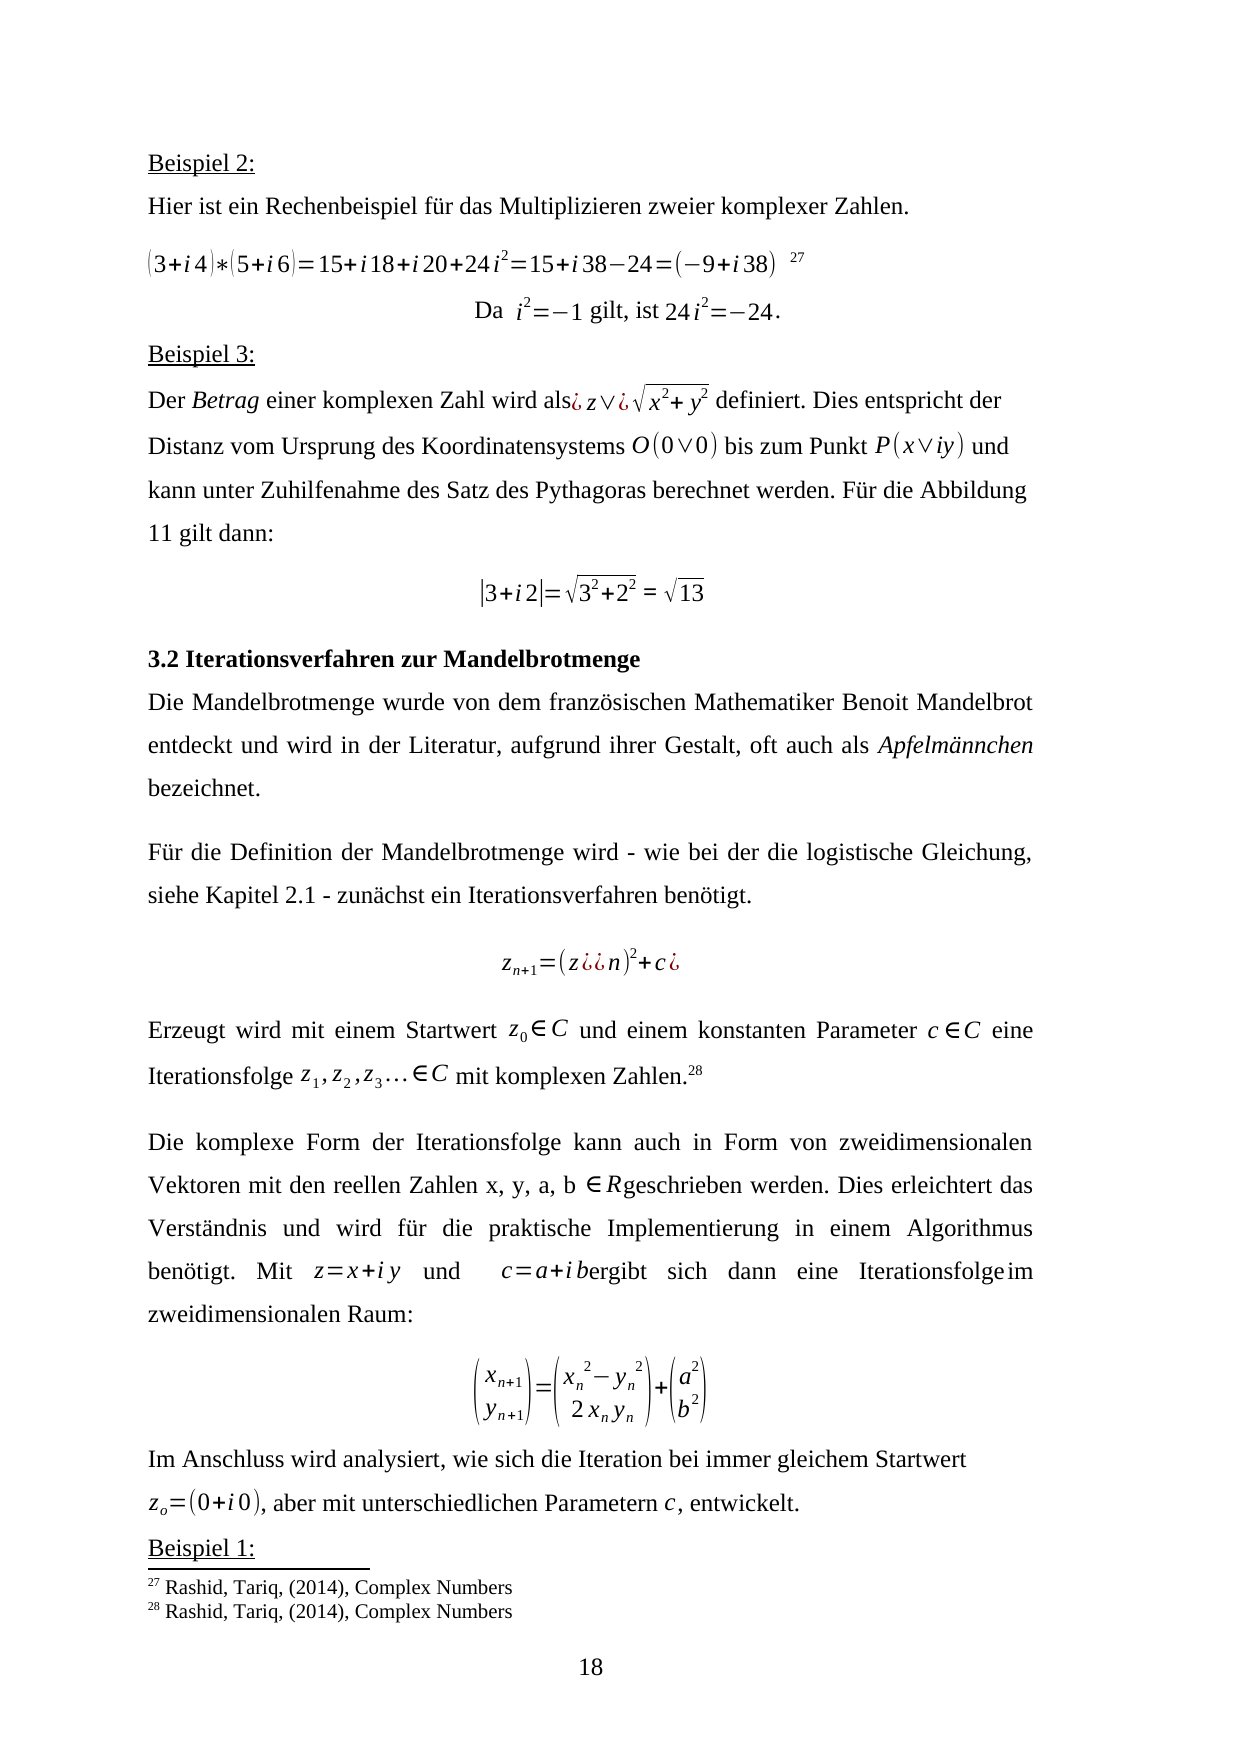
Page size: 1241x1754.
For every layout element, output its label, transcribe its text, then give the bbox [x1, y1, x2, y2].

text Für die Definition der Mandelbrotmenge wird - wie bei der die logistische Gleichung, siehe Kapitel 2.1 - zunächst ein Iterationsverfahren benötigt. [148, 837, 1033, 909]
subtitle 3.2 Iterationsverfahren zur Mandelbrotmenge [148, 644, 1033, 673]
text Die Mandelbrotmenge wurde von dem französischen Mathematiker Benoit Mandelbrot entdeckt und wird in der Literatur, aufgrund ihrer Gestalt, oft auch als Apfelmännchen bezeichnet. [148, 687, 1033, 802]
text Beispiel 3: Der Betrag einer komplexen Zahl wird als definiert. Dies entspricht der Distanz vom Ursprung des Koordinatensystems bis zum Punkt und kann unter Zuhilfenahme des Satz des Pythagoras berechnet werden. Für die Abbildung 11 gilt dann: [148, 339, 1033, 547]
text Da gilt, ist . [148, 294, 1033, 325]
text = [148, 573, 1033, 609]
text , aber mit unterschiedlichen Parametern , entwickelt. [148, 1487, 1033, 1519]
text Beispiel 1: [148, 1533, 1033, 1562]
text Die komplexe Form der Iterationsfolge kann auch in Form von zweidimensionalen Vektoren mit den reellen Zahlen x, y, a, b geschrieben werden. Dies erleichtert das Verständnis und wird für die praktische Implementierung in einem Algorithmus benötigt. Mit und ergibt sich dann eine Iterationsfolgeim zweidimensionalen Raum: [148, 1127, 1033, 1328]
text Im Anschluss wird analysiert, wie sich die Iteration bei immer gleichem Startwert [148, 1444, 1033, 1472]
text Beispiel 2: Hier ist ein Rechenbeispiel für das Multiplizieren zweier komplexer Zahlen. [148, 148, 1033, 219]
text Erzeugt wird mit einem Startwert und einem konstanten Parameter eine Iterationsfolge mit komplexen Zahlen. [148, 1014, 1033, 1091]
